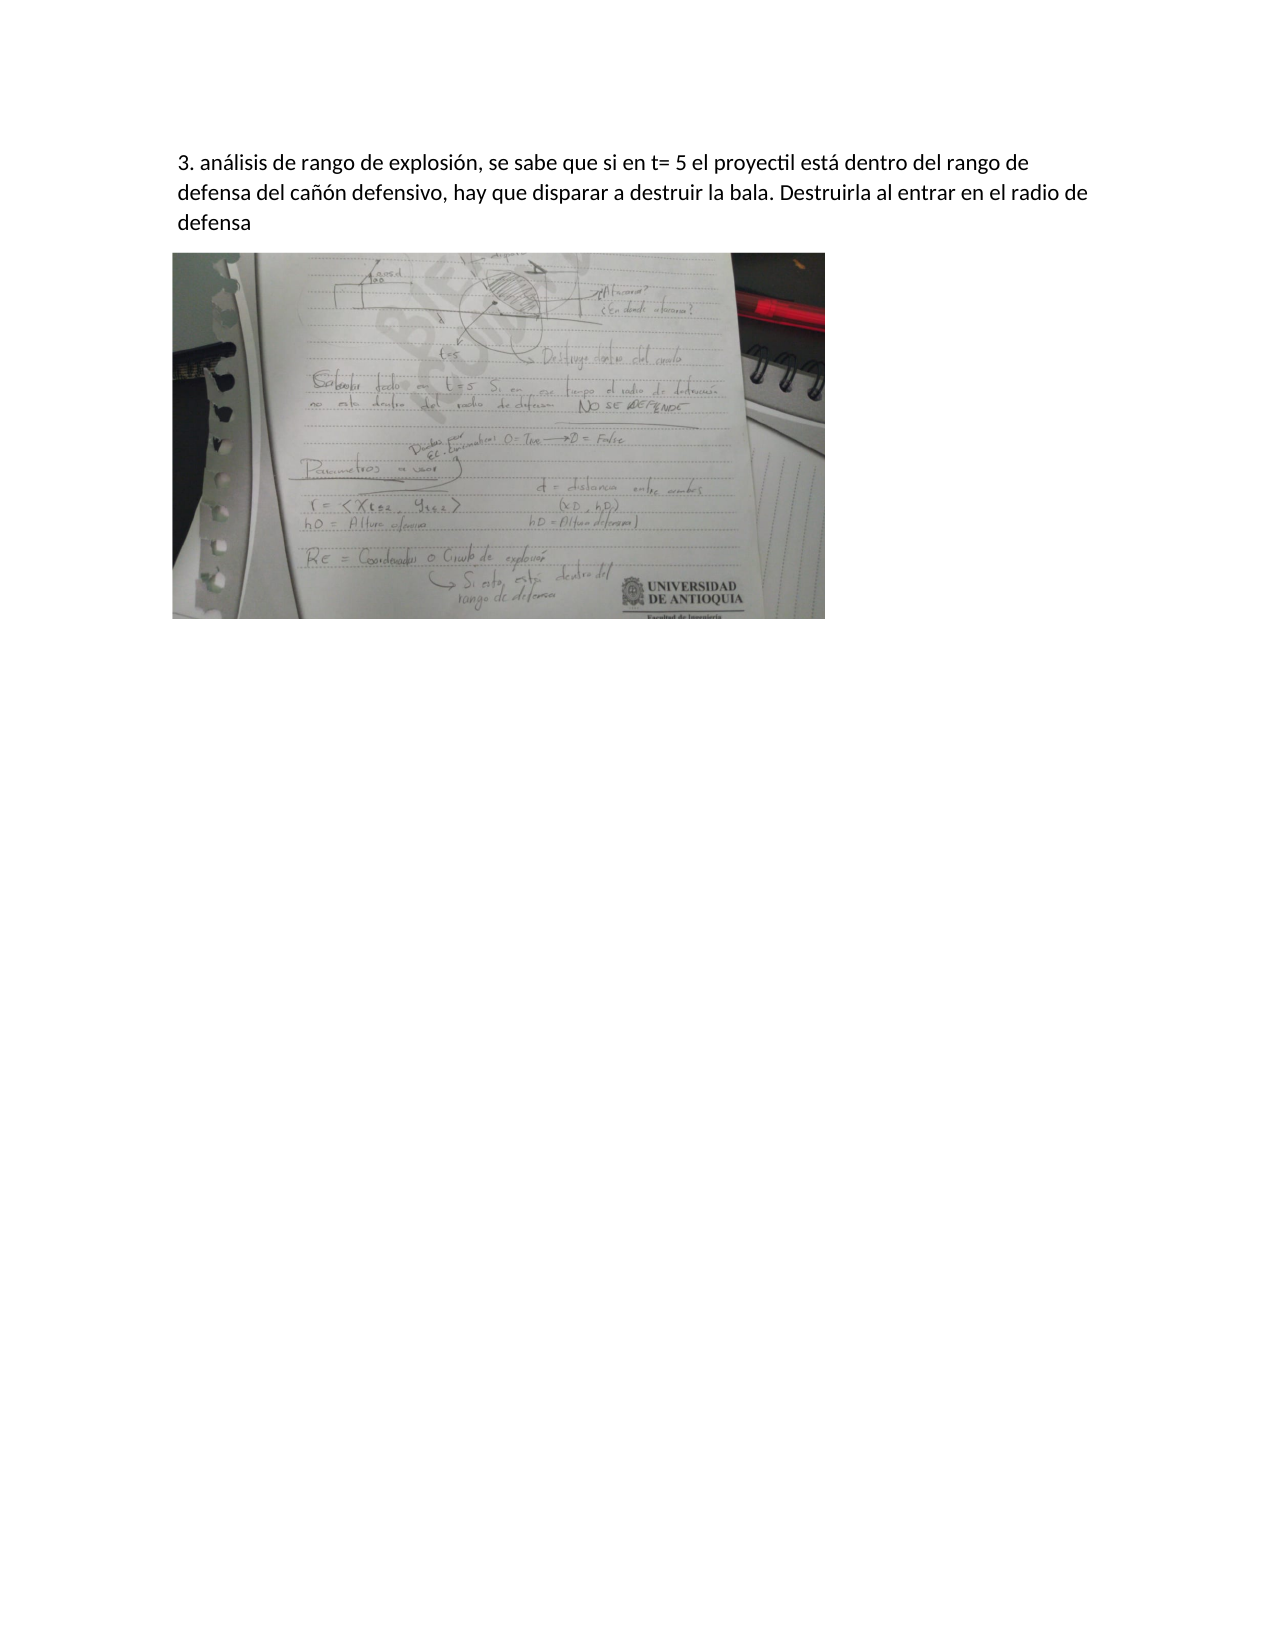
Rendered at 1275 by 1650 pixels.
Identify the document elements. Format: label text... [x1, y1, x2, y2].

text 3. análisis de rango de explosión, se sabe que si en t= 5 el proyectil está dentro del rango de defensa del cañón defensivo, hay que disparar a destruir la bala. Destruirla al entrar en el radio de defensa [177, 148, 1098, 236]
picture [173, 253, 824, 619]
